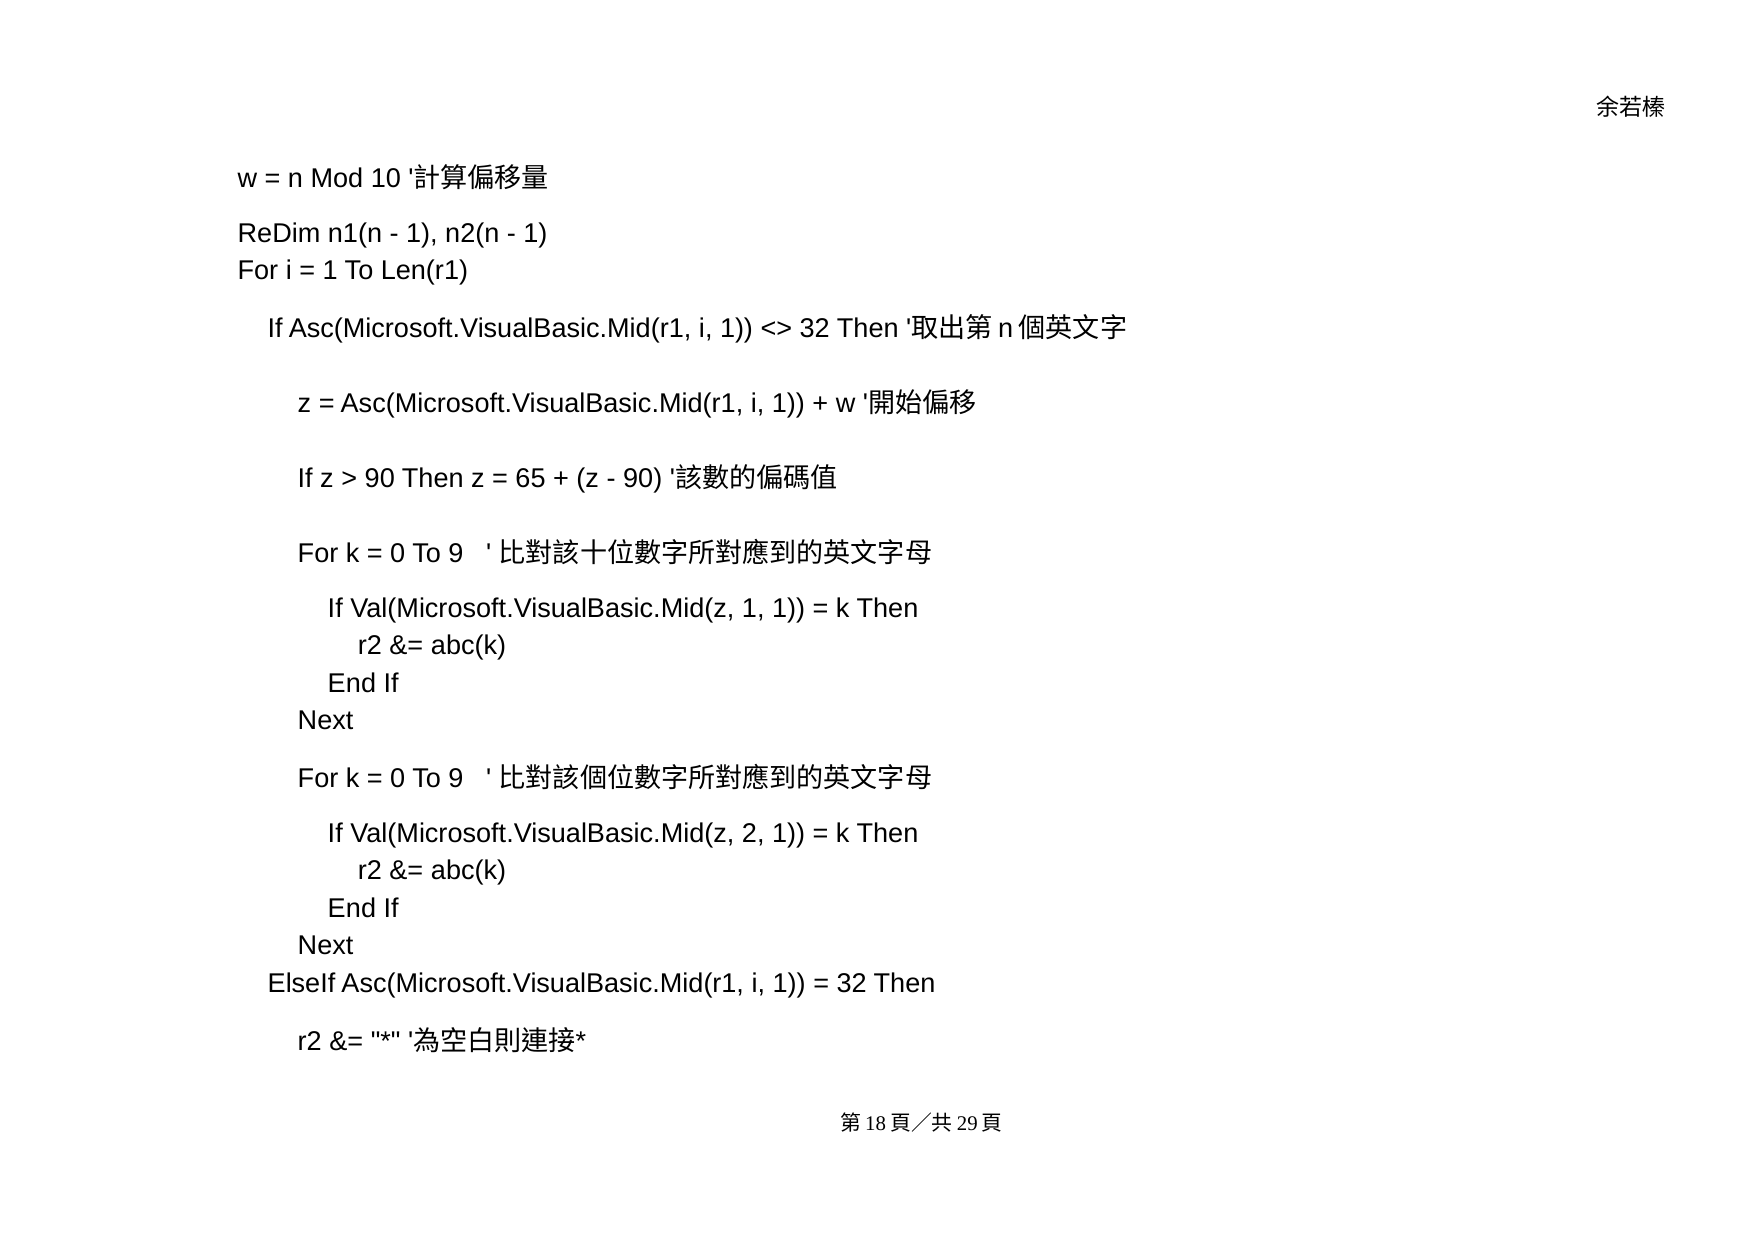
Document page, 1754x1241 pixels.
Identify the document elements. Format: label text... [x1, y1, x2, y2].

text If Val(Microsoft.VisualBasic.Mid(z, 2, 1)) = k Then [177, 813, 1665, 851]
text For i = 1 To Len(r1) [177, 251, 1665, 288]
text End If [177, 888, 1665, 926]
text If z > 90 Then z = 65 + (z - 90) '該數的偏碼值 [177, 438, 1665, 513]
text Next [177, 926, 1665, 963]
text ReDim n1(n - 1), n2(n - 1) [177, 213, 1665, 251]
text r2 &= abc(k) [177, 626, 1665, 663]
text End If [177, 663, 1665, 701]
text ElseIf Asc(Microsoft.VisualBasic.Mid(r1, i, 1)) = 32 Then [177, 963, 1665, 1001]
text If Val(Microsoft.VisualBasic.Mid(z, 1, 1)) = k Then [177, 588, 1665, 626]
text For k = 0 To 9 ' 比對該十位數字所對應到的英文字母 [177, 513, 1665, 588]
text Next [177, 701, 1665, 738]
text z = Asc(Microsoft.VisualBasic.Mid(r1, i, 1)) + w '開始偏移 [177, 363, 1665, 438]
text For k = 0 To 9 ' 比對該個位數字所對應到的英文字母 [177, 738, 1665, 813]
text If Asc(Microsoft.VisualBasic.Mid(r1, i, 1)) <> 32 Then '取出第n個英文字 [177, 288, 1665, 363]
text r2 &= abc(k) [177, 851, 1665, 888]
text r2 &= "*" '為空白則連接* [177, 1001, 1665, 1076]
text w = n Mod 10 '計算偏移量 [177, 138, 1665, 213]
